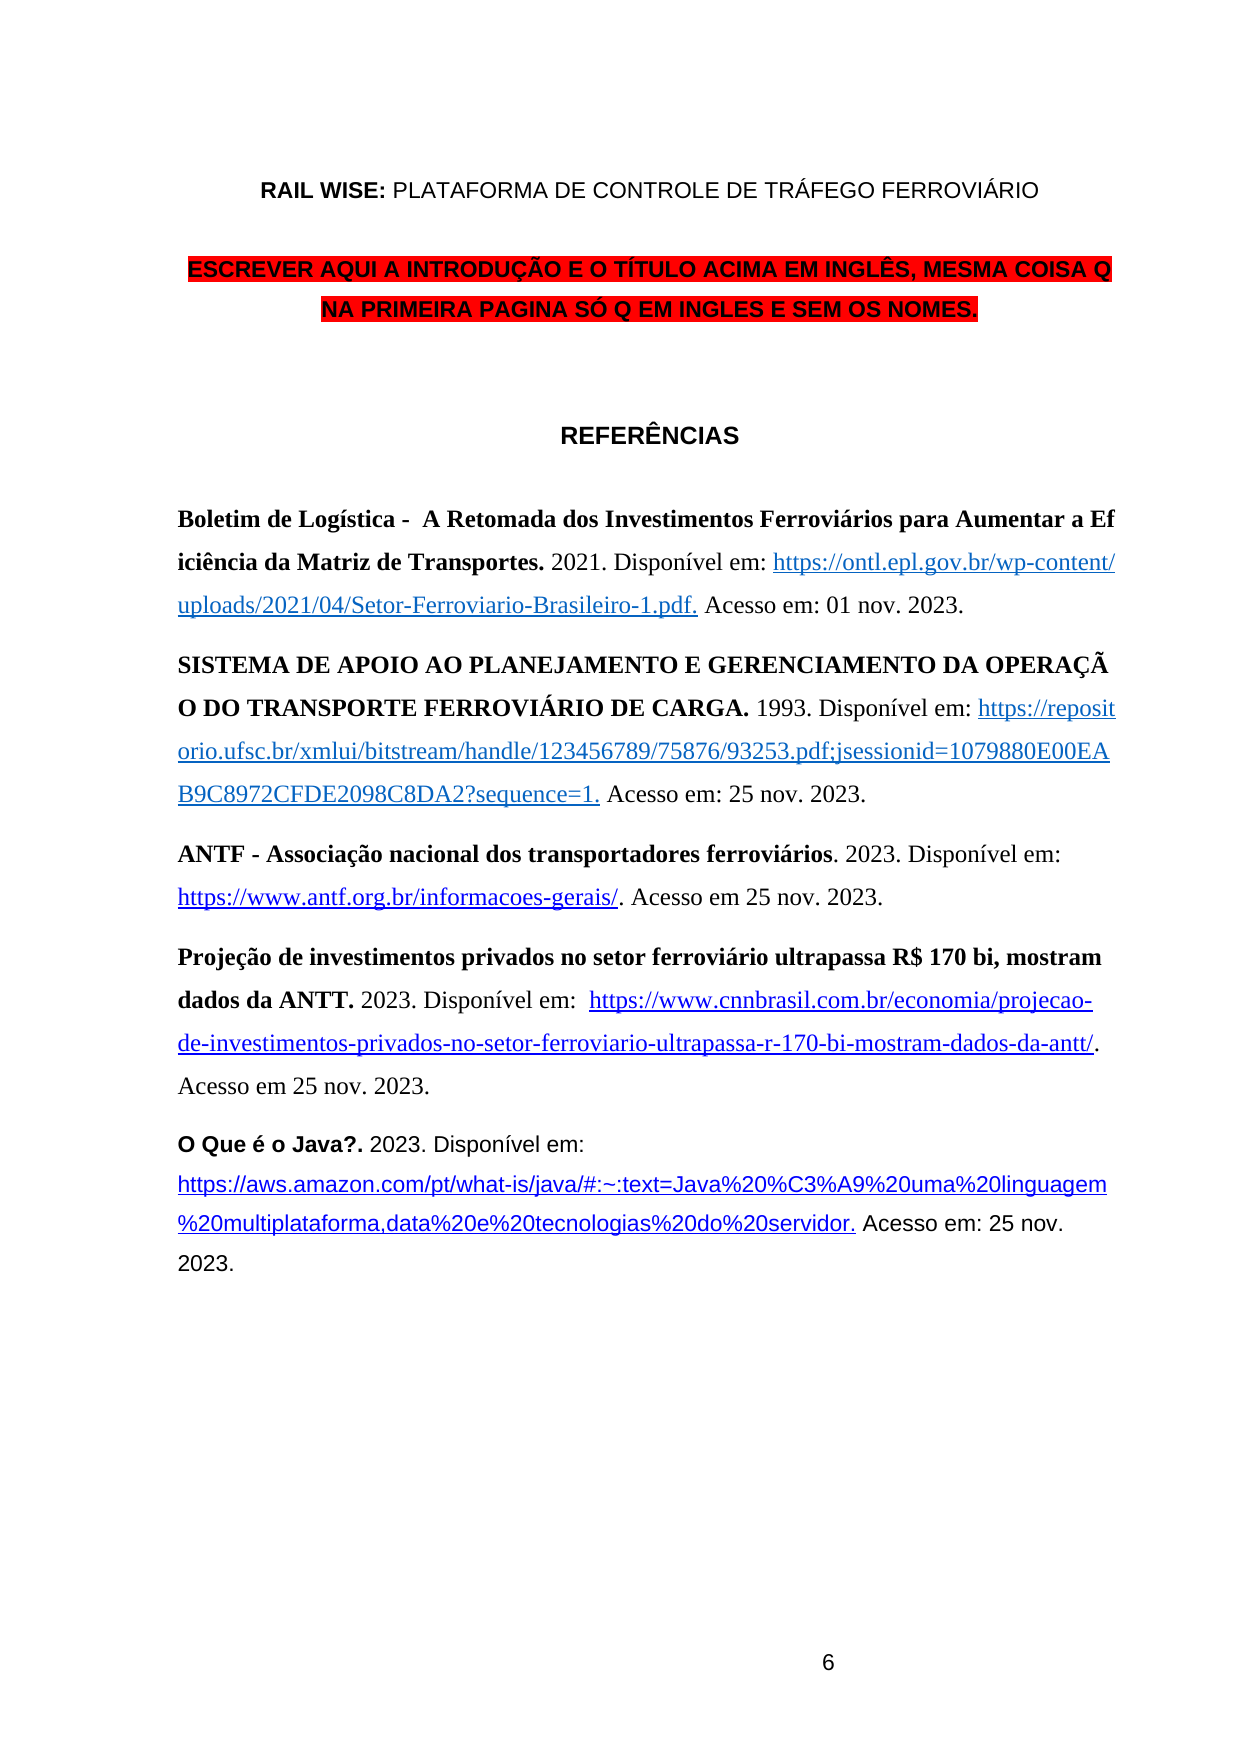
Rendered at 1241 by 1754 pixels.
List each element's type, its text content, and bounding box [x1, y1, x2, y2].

text SISTEMA DE APOIO AO PLANEJAMENTO E GERENCIAMENTO DA OPERAÇÃO DO TRANSPORTE FERROVIÁRIO DE CARGA. 1993. Disponível em: https://repositorio.ufsc.br/xmlui/bitstream/handle/123456789/75876/93253.pdf;jsessionid=1079880E00EAB9C8972CFDE2098C8DA2?sequence=1. Acesso em: 25 nov. 2023. [177, 650, 1122, 808]
text RAIL WISE: PLATAFORMA DE CONTROLE DE TRÁFEGO FERROVIÁRIO [177, 177, 1122, 203]
text Boletim de Logística - A Retomada dos Investimentos Ferroviários para Aumentar a Eficiência da Matriz de Transportes. 2021. Disponível em: https://ontl.epl.gov.br/wp-content/uploads/2021/04/Setor-Ferroviario-Brasileiro-1.pdf. Acesso em: 01 nov. 2023. [177, 504, 1122, 619]
text ANTF - Associação nacional dos transportadores ferroviários. 2023. Disponível em: https://www.antf.org.br/informacoes-gerais/. Acesso em 25 nov. 2023. [177, 839, 1122, 911]
text ESCREVER AQUI A INTRODUÇÃO E O TÍTULO ACIMA EM INGLÊS, MESMA COISA Q NA PRIMEIRA PAGINA SÓ Q EM INGLES E SEM OS NOMES. [177, 256, 1122, 322]
text REFERÊNCIAS [177, 421, 1122, 450]
text O Que é o Java?. 2023. Disponível em: https://aws.amazon.com/pt/what-is/java/#:~:text=Java%20%C3%A9%20uma%20linguagem%20multiplataforma,data%20e%20tecnologias%20do%20servidor. Acesso em: 25 nov. 2023. [177, 1131, 1122, 1276]
text Projeção de investimentos privados no setor ferroviário ultrapassa R$ 170 bi, mostram dados da ANTT. 2023. Disponível em: https://www.cnnbrasil.com.br/economia/projecao-de-investimentos-privados-no-setor-ferroviario-ultrapassa-r-170-bi-mostram-dados-da-antt/. Acesso em 25 nov. 2023. [177, 942, 1122, 1100]
